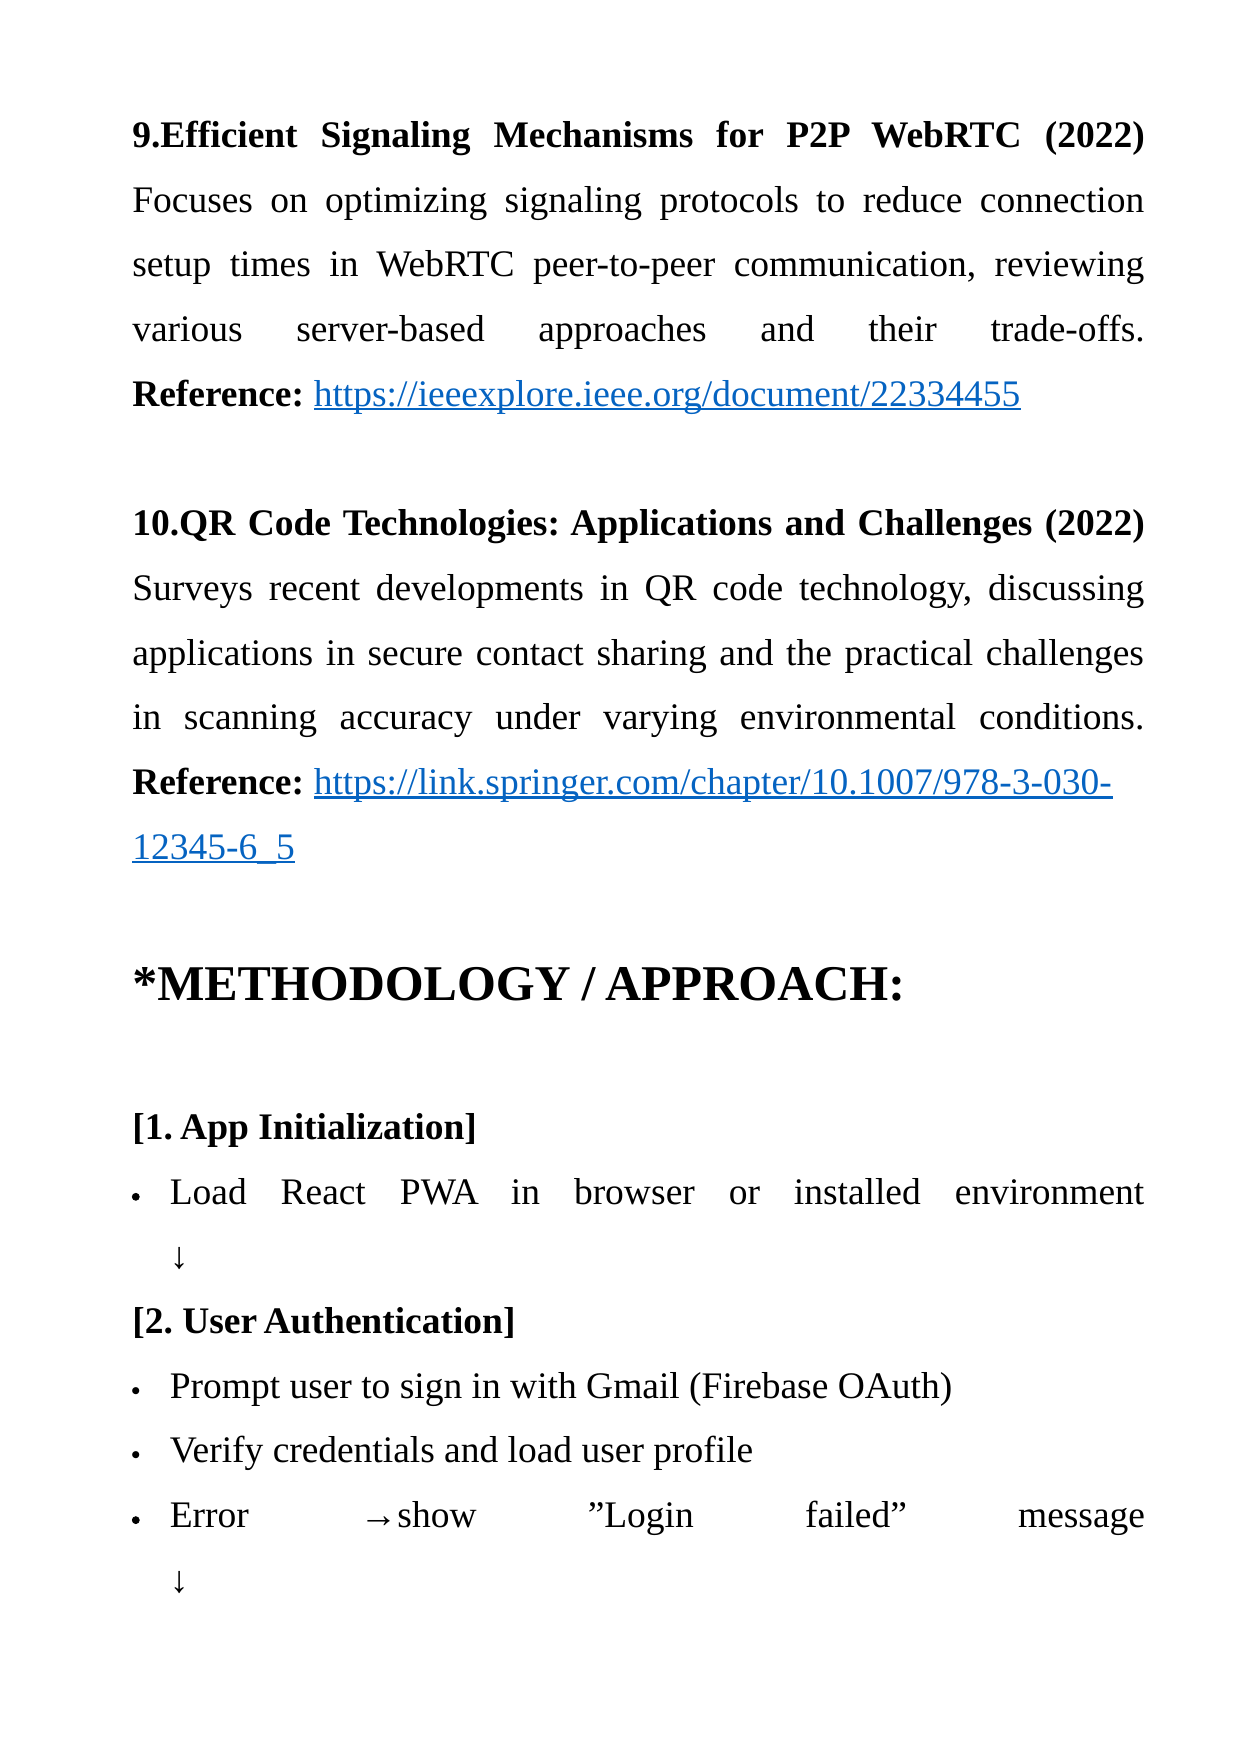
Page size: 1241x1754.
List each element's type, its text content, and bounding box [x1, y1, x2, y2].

list Verify credentials and load user profile [132, 1428, 1146, 1471]
list *METHODOLOGY / APPROACH: [132, 953, 1146, 1011]
list [1. App Initialization] [132, 1104, 1146, 1147]
list Load React PWA in browser or installed environment ↓ [132, 1169, 1146, 1277]
list Prompt user to sign in with Gmail (Firebase OAuth) [132, 1363, 1146, 1406]
list Error →show ”Login failed” message ↓ [132, 1492, 1146, 1600]
text 9.Efficient Signaling Mechanisms for P2P WebRTC (2022) Focuses on optimizing signaling protocols to reduce connection setup times in WebRTC peer-to-peer communication, reviewing various server-based approaches and their trade-offs. Reference: https://ieeexplore.ieee.org/document/22334455 [132, 112, 1146, 414]
list [2. User Authentication] [132, 1298, 1146, 1342]
text 10.QR Code Technologies: Applications and Challenges (2022) Surveys recent developments in QR code technology, discussing applications in secure contact sharing and the practical challenges in scanning accuracy under varying environmental conditions. Reference: https://link.springer.com/chapter/10.1007/978-3-030-12345-6_5 [132, 501, 1146, 867]
